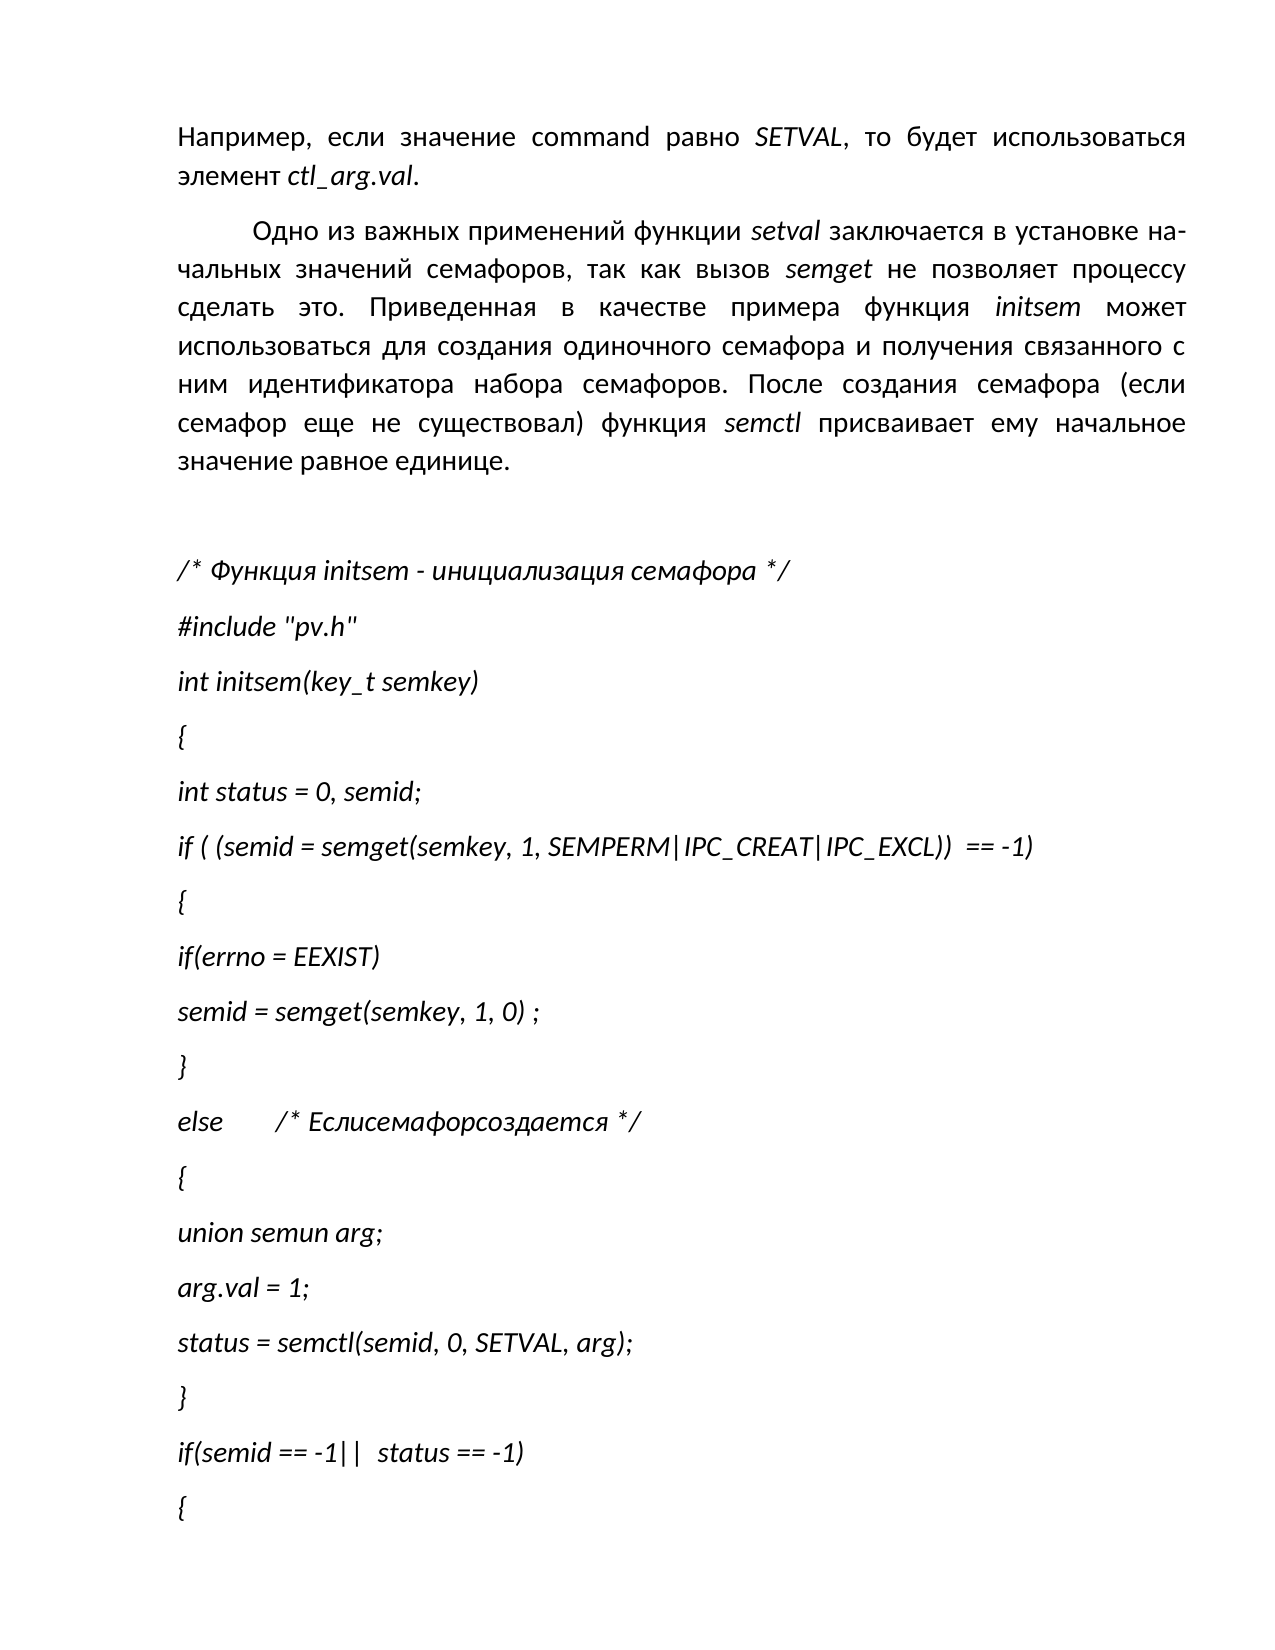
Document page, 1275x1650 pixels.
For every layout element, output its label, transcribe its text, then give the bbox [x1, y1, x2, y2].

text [177, 118, 1186, 192]
text if(semid == -1|| status == -1) [177, 1434, 1186, 1470]
text if ( (semid = semget(semkey, 1, SEMPERM|IPC_CREAT|IPC_EXCL)) == -1) [177, 828, 1186, 864]
text else /* Еслисемафорсоздается */ [177, 1103, 1186, 1139]
text { [177, 1159, 1186, 1194]
text { [177, 883, 1186, 919]
text union semun arg; [177, 1214, 1186, 1249]
text #include "pv.h" [177, 608, 1186, 643]
text } [177, 1048, 1186, 1084]
text int status = 0, semid; [177, 773, 1186, 808]
text semid = semget(semkey, 1, 0) ; [177, 993, 1186, 1029]
text { [177, 718, 1186, 753]
text if(errno = EEXIST) [177, 938, 1186, 974]
text /* Функция initsem - инициализация семафора */ [177, 552, 1186, 588]
text arg.val = 1; [177, 1269, 1186, 1304]
text } [177, 1379, 1186, 1415]
text status = semctl(semid, 0, SETVAL, arg); [177, 1324, 1186, 1359]
text { [177, 1489, 1186, 1525]
text Одно из важных применений функции setval заключается в установке начальных значений семафоров, так как вызов semget не позволяет процессу сделать это. Приведенная в качестве примера функция initsem может использоваться для создания одиночного семафора и получения связанного с ним идентификатора набора семафоров. После создания семафора (если семафор еще не существовал) функция semctl присваивает ему начальное значение равное единице. [177, 212, 1186, 478]
text int initsem(key_t semkey) [177, 663, 1186, 698]
